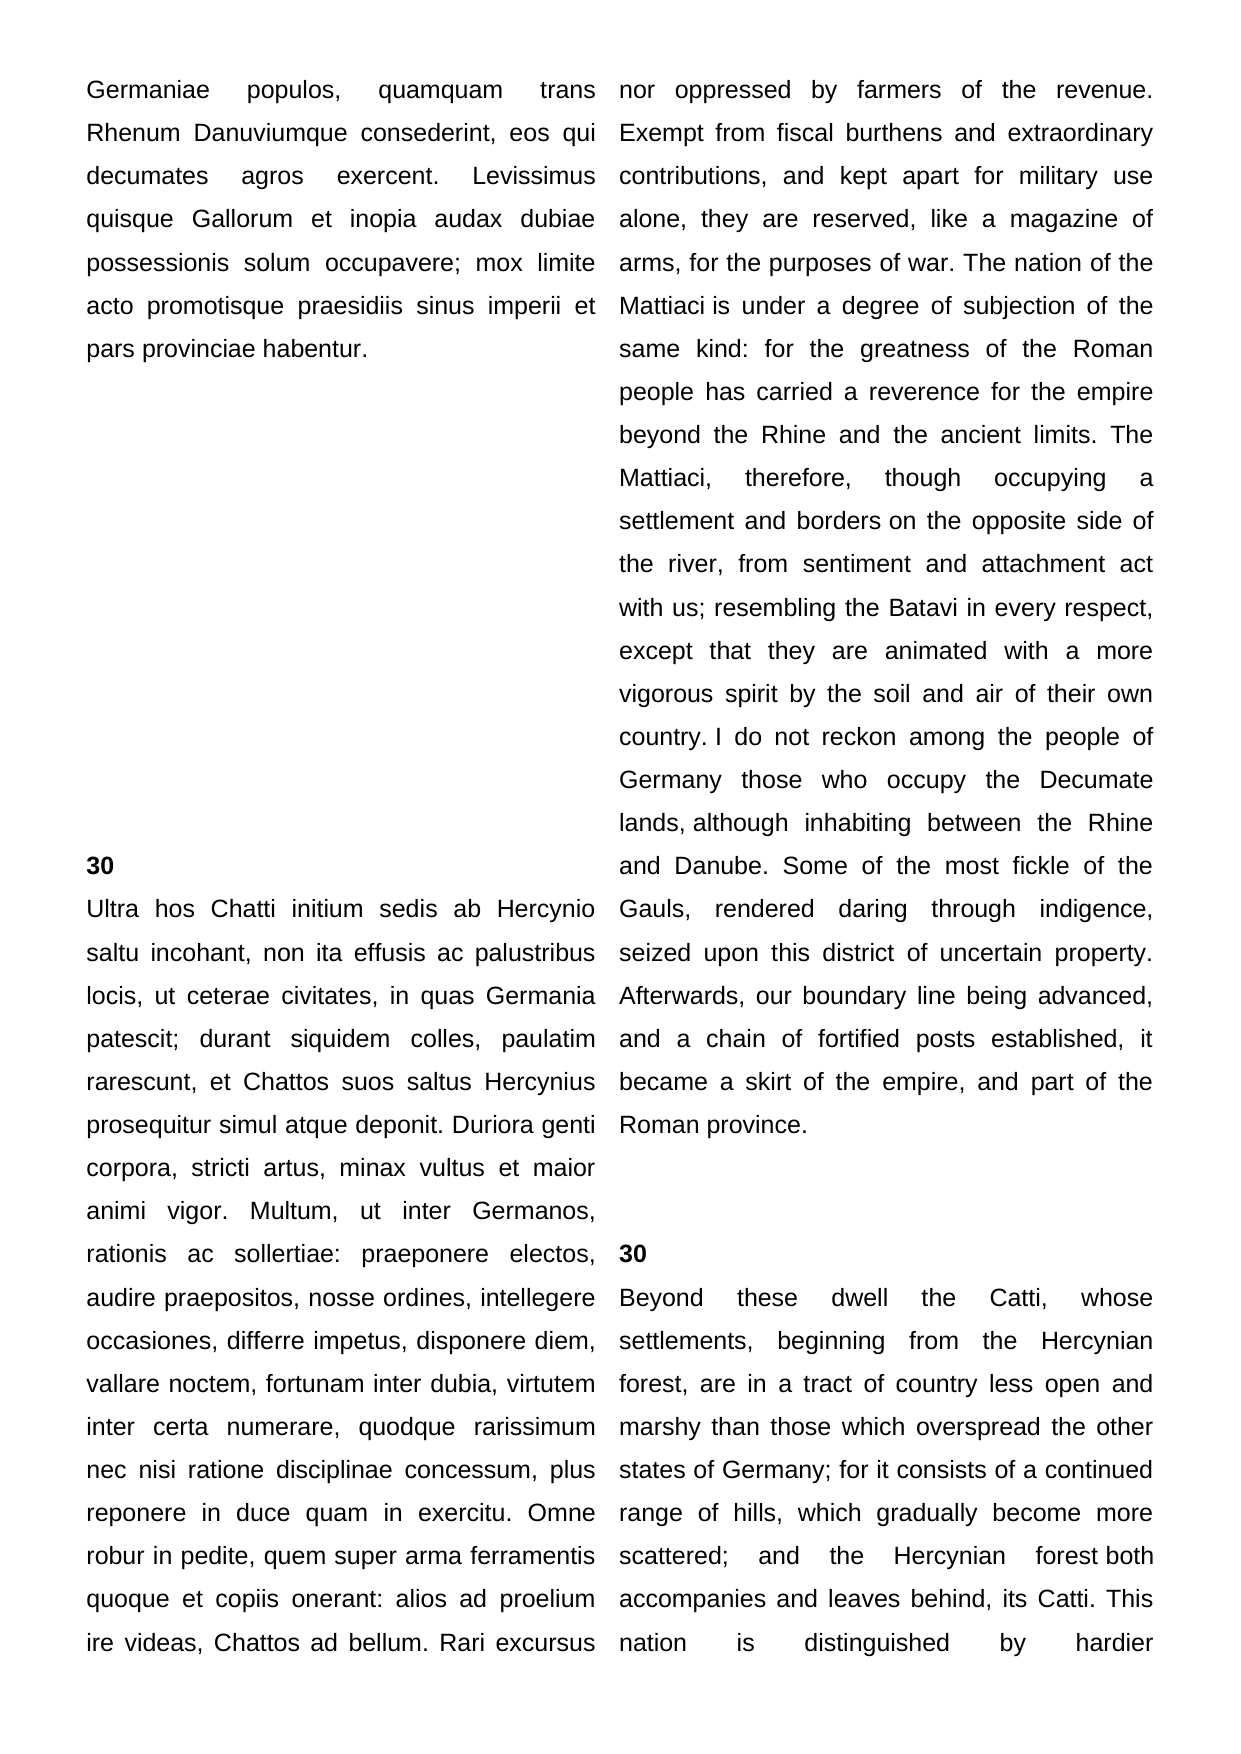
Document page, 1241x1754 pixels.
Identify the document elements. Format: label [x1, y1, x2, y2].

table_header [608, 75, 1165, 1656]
table_header [75, 75, 608, 1656]
